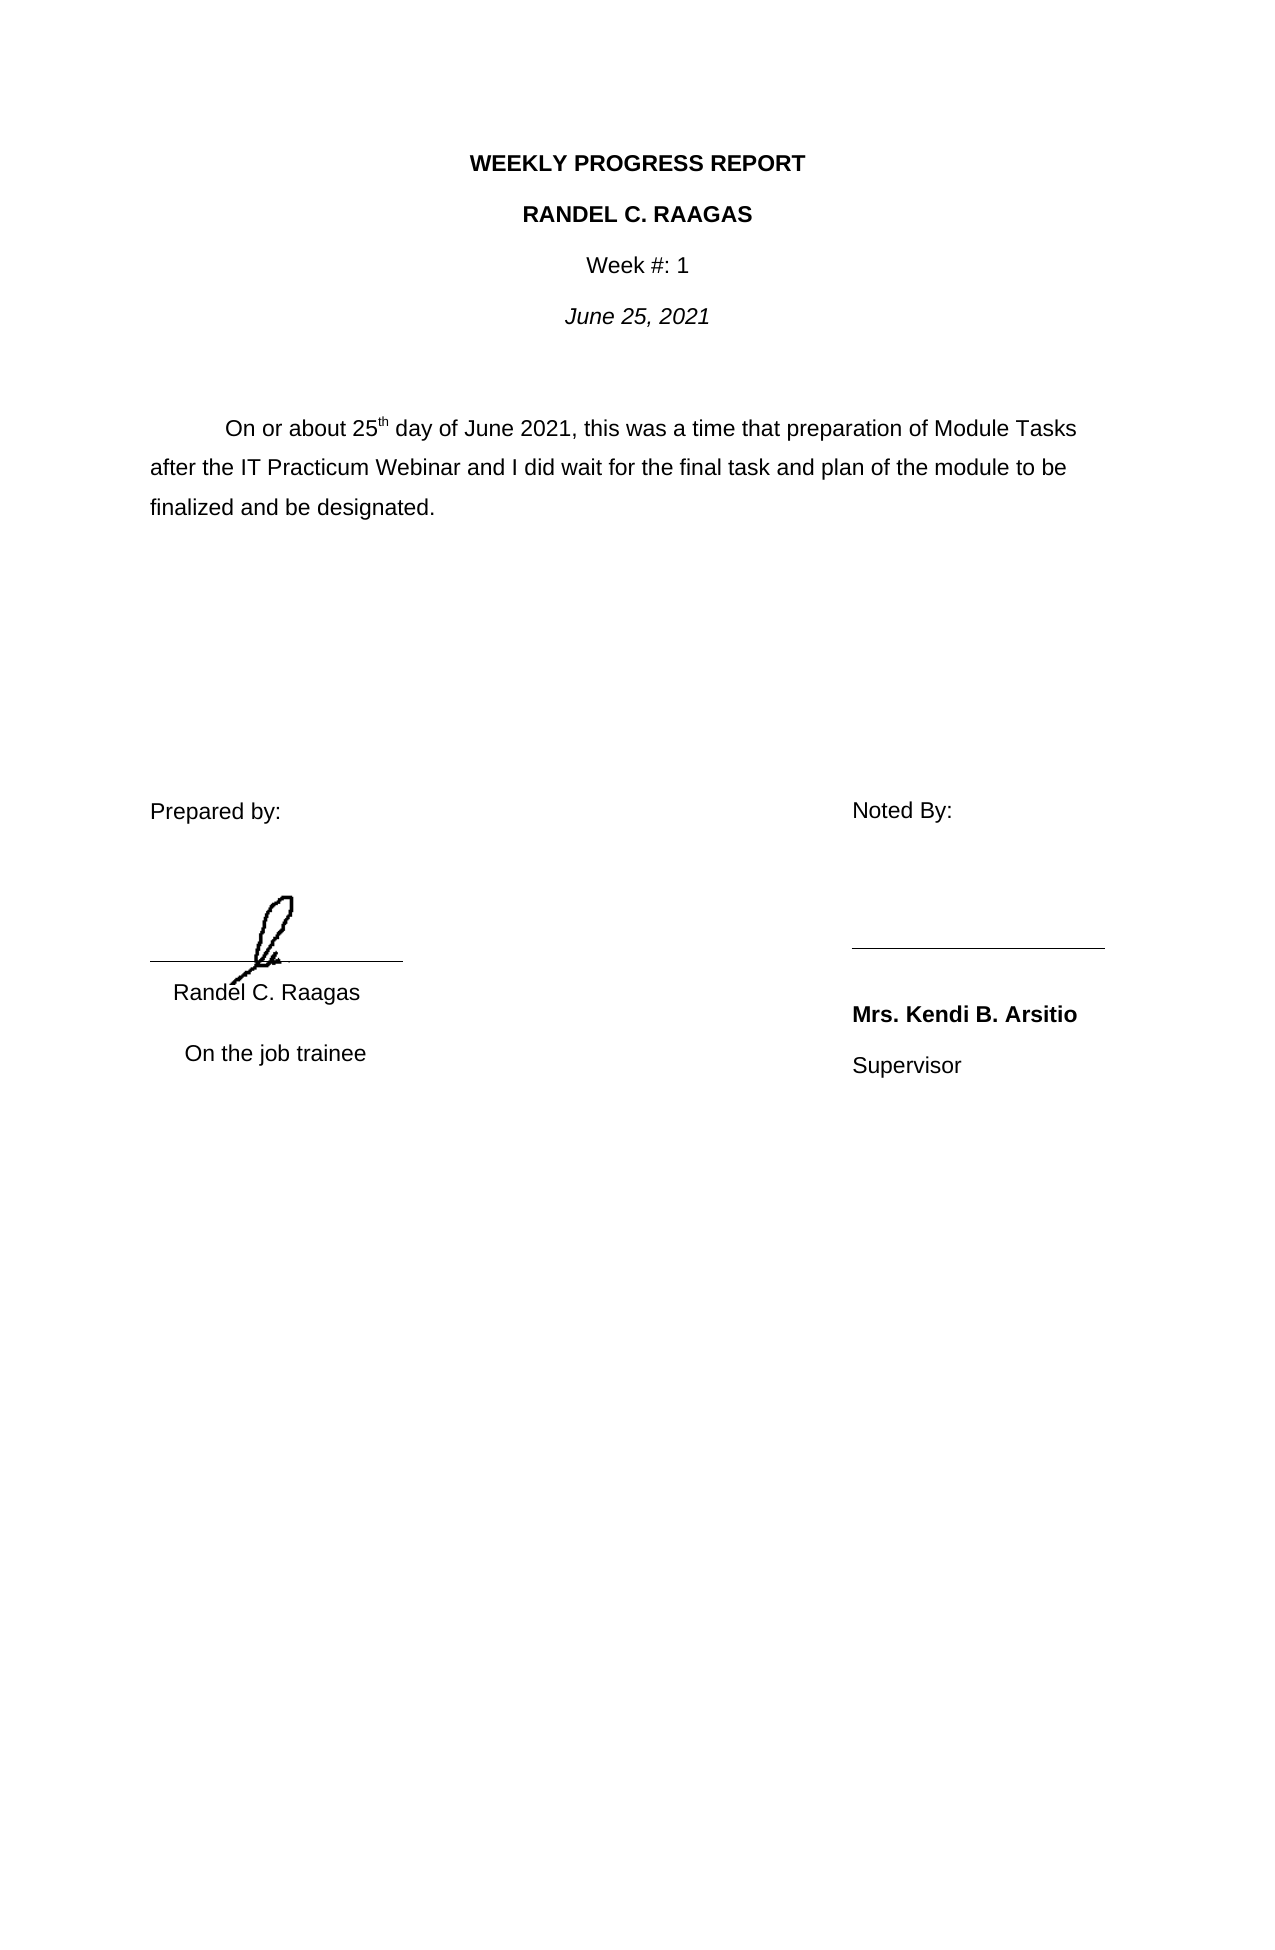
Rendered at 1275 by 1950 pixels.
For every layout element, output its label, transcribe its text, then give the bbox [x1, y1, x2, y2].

text On the job trainee [150, 1039, 836, 1066]
text RANDEL C. RAAGAS [150, 201, 1125, 227]
text June 25, 2021 [150, 303, 1125, 329]
text Randel C. Raagas [150, 979, 836, 1006]
text WEEKLY PROGRESS REPORT [150, 150, 1125, 176]
text Week #: 1 [150, 252, 1125, 278]
text Prepared by: [150, 798, 836, 825]
text On or about 25th day of June 2021, this was a time that preparation of Module Tasks after the IT Practicum Webinar and I did wait for the final task and plan of the module to be finalized and be designated. [150, 414, 1125, 520]
